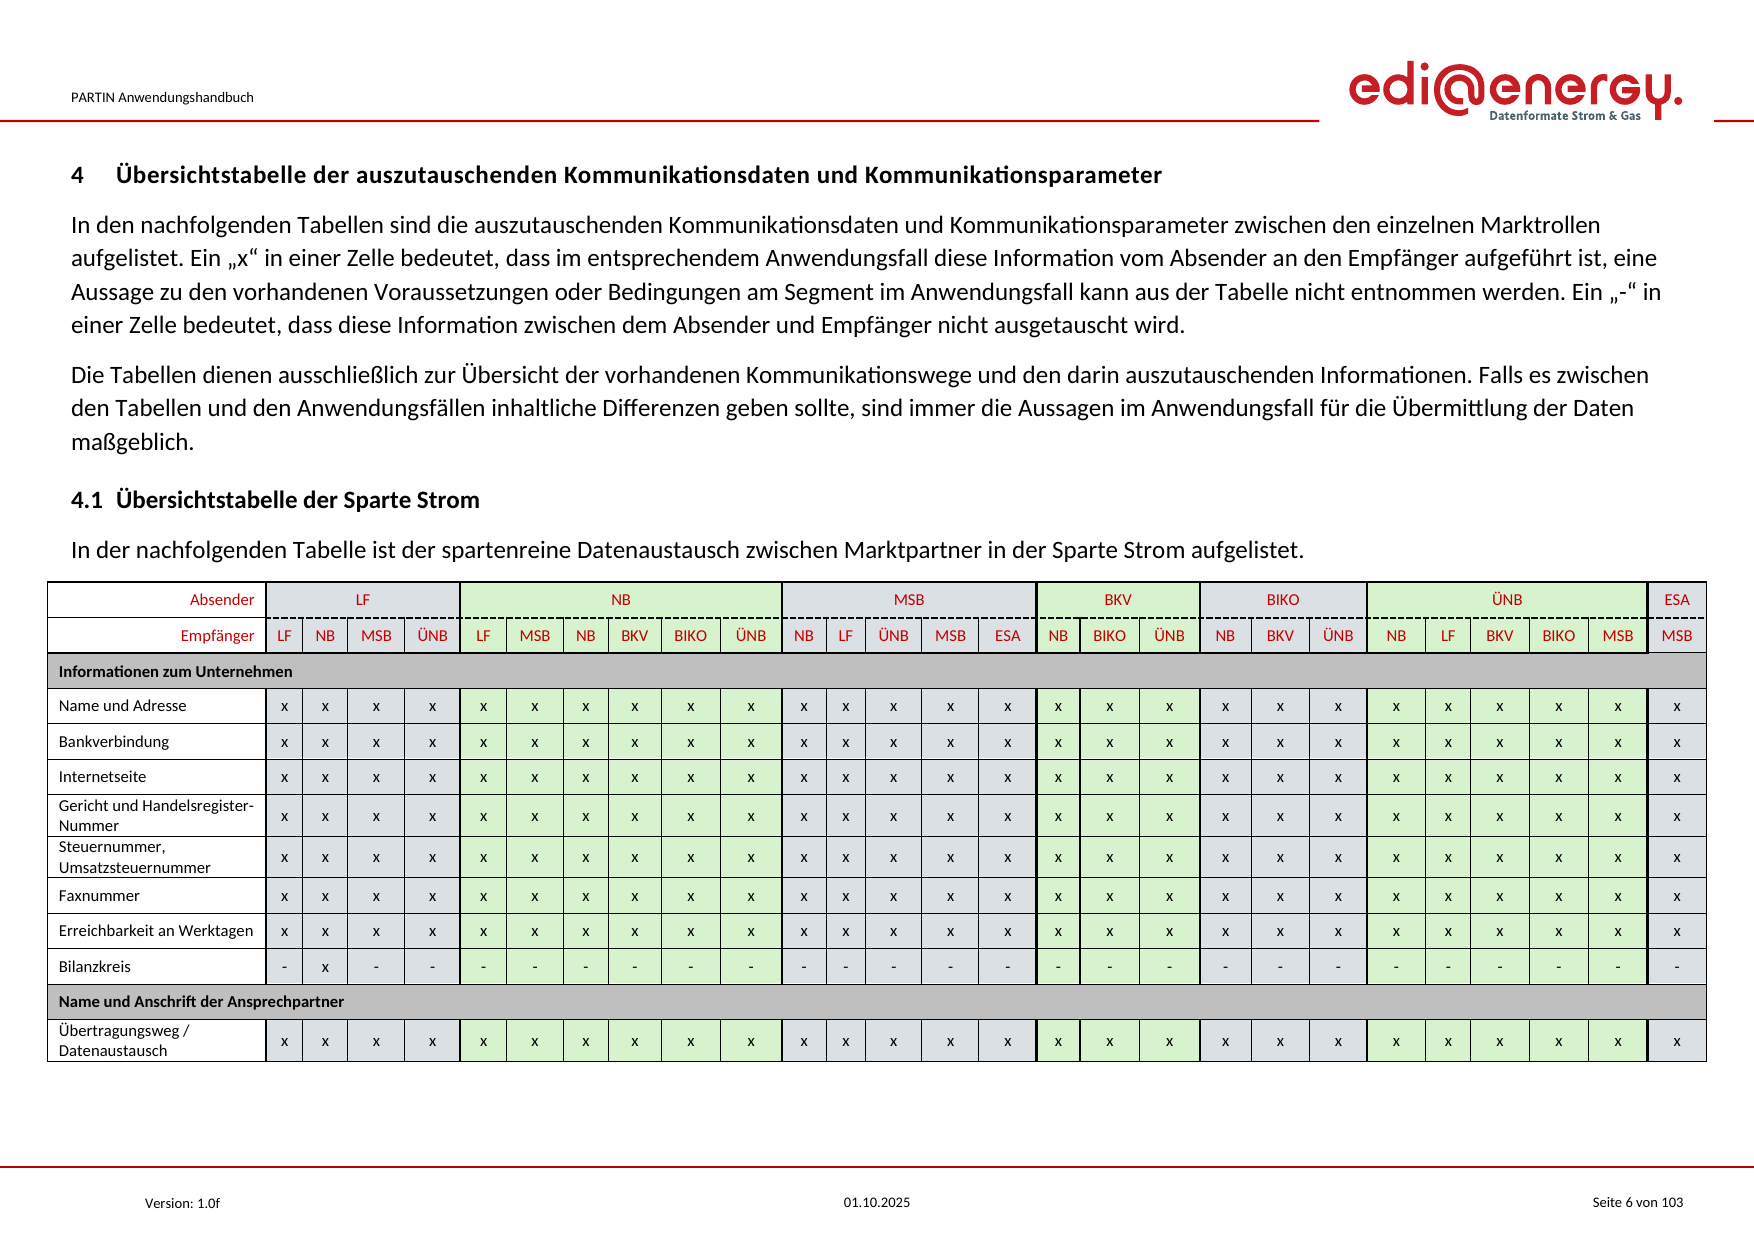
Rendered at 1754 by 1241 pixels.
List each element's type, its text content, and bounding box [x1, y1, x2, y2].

table_cell x [609, 837, 661, 877]
table_cell x [1530, 914, 1588, 948]
table_cell x [609, 760, 661, 794]
table_cell x [303, 914, 347, 948]
table_cell x [1252, 689, 1309, 723]
table_cell x [348, 837, 404, 877]
table_cell x [979, 689, 1035, 723]
table_cell x [1038, 689, 1079, 723]
table_cell x [507, 760, 563, 794]
table_cell Internetseite [48, 760, 265, 794]
table_cell x [609, 689, 661, 723]
table_cell - [866, 949, 921, 983]
table_cell x [507, 689, 563, 723]
table_cell x [1310, 689, 1366, 723]
table_cell x [1038, 878, 1079, 913]
table_cell x [1252, 837, 1309, 877]
table_cell x [405, 724, 459, 758]
table_cell x [1426, 795, 1470, 836]
table_cell x [1589, 914, 1646, 948]
table_cell x [609, 795, 661, 836]
table_cell x [1471, 795, 1529, 836]
table_cell x [267, 914, 302, 948]
table_cell x [1589, 1020, 1646, 1061]
table_cell Informationen zum Unternehmen [48, 653, 1706, 688]
table_cell x [1530, 837, 1588, 877]
table_cell x [1471, 689, 1529, 723]
table_header BIKO [1201, 583, 1366, 617]
table_cell x [507, 795, 563, 836]
table_cell x [1589, 878, 1646, 913]
table_cell NB [783, 617, 826, 652]
table_cell - [564, 949, 608, 983]
table_cell Faxnummer [48, 878, 265, 913]
table_cell - [1038, 949, 1079, 983]
table_cell x [783, 1020, 826, 1061]
table_cell x [721, 914, 781, 948]
table_cell x [609, 914, 661, 948]
table_cell x [662, 1020, 720, 1061]
table_cell x [1081, 689, 1139, 723]
table_cell x [922, 837, 978, 877]
table_cell x [1038, 795, 1079, 836]
table_cell x [267, 878, 302, 913]
table_header ÜNB [1368, 583, 1646, 617]
table_cell x [1140, 1020, 1199, 1061]
table_cell x [1530, 760, 1588, 794]
table_cell x [979, 878, 1035, 913]
table_cell x [348, 760, 404, 794]
table_cell x [1471, 1020, 1529, 1061]
table_cell x [267, 1020, 302, 1061]
table_cell x [564, 689, 608, 723]
table_cell x [721, 1020, 781, 1061]
table_cell x [1649, 1020, 1706, 1061]
table_cell x [461, 1020, 506, 1061]
table_cell x [1530, 724, 1588, 758]
table_cell - [827, 949, 865, 983]
table_cell x [827, 795, 865, 836]
table_cell x [866, 760, 921, 794]
table_cell MSB [348, 617, 404, 652]
table_cell - [1471, 949, 1529, 983]
table_cell x [1368, 760, 1425, 794]
table_cell x [1140, 689, 1199, 723]
table_cell - [1589, 949, 1646, 983]
table_cell x [721, 837, 781, 877]
table_cell x [348, 878, 404, 913]
table_cell x [827, 878, 865, 913]
table_cell x [303, 795, 347, 836]
table_cell x [827, 760, 865, 794]
table_cell BIKO [662, 617, 720, 652]
table_cell x [564, 878, 608, 913]
table_cell x [348, 689, 404, 723]
table_cell x [1310, 837, 1366, 877]
table_cell Name und Anschrift der Ansprechpartner [48, 985, 1706, 1019]
table_cell x [1081, 878, 1139, 913]
table_cell ESA [979, 617, 1035, 652]
table_cell - [1201, 949, 1251, 983]
table_cell x [866, 1020, 921, 1061]
subtitle Übersichtstabelle der Sparte Strom [71, 481, 1683, 515]
table_cell x [783, 837, 826, 877]
table_cell x [303, 878, 347, 913]
table_cell Steuernummer, Umsatzsteuernummer [48, 837, 265, 877]
table_cell x [662, 760, 720, 794]
table_cell x [979, 914, 1035, 948]
table_cell x [1426, 760, 1470, 794]
table_cell NB [1038, 617, 1079, 652]
table_cell x [1310, 795, 1366, 836]
table_cell - [1252, 949, 1309, 983]
table_cell NB [1368, 617, 1425, 652]
text Die Tabellen dienen ausschließlich zur Übersicht der vorhandenen Kommunikationswege und den darin auszutauschenden Informationen. Falls es zwischen den Tabellen und den Anwendungsfällen inhaltliche Differenzen geben sollte, sind immer die Aussagen im Anwendungsfall für die Übermittlung der Daten maßgeblich. [71, 356, 1683, 456]
table_cell Erreichbarkeit an Werktagen [48, 914, 265, 948]
table_cell x [564, 837, 608, 877]
table_cell x [1530, 1020, 1588, 1061]
table_cell x [461, 878, 506, 913]
table_cell Empfänger [48, 618, 265, 652]
table_cell x [922, 724, 978, 758]
table_cell x [979, 1020, 1035, 1061]
table_cell x [267, 837, 302, 877]
table_cell x [866, 878, 921, 913]
table_cell x [1201, 1020, 1251, 1061]
table_cell x [1589, 689, 1646, 723]
table_cell - [979, 949, 1035, 983]
table_cell x [1310, 760, 1366, 794]
table_cell x [1649, 878, 1706, 913]
table_cell x [662, 689, 720, 723]
table_cell x [461, 795, 506, 836]
table_cell x [1252, 1020, 1309, 1061]
table_cell x [267, 724, 302, 758]
table_cell MSB [922, 617, 978, 652]
table_cell Gericht und Handelsregister-Nummer [48, 795, 265, 836]
table_cell - [662, 949, 720, 983]
table_cell - [922, 949, 978, 983]
table_cell x [405, 837, 459, 877]
table_cell x [1252, 724, 1309, 758]
table_cell x [1310, 1020, 1366, 1061]
table_cell x [1426, 689, 1470, 723]
table_cell BIKO [1530, 617, 1588, 652]
table_cell - [609, 949, 661, 983]
table_cell x [405, 689, 459, 723]
table_cell x [303, 949, 347, 983]
table_cell x [827, 724, 865, 758]
table_cell x [1649, 724, 1706, 758]
table_cell x [1201, 689, 1251, 723]
table_cell x [1589, 724, 1646, 758]
table_cell x [1201, 878, 1251, 913]
table_cell x [507, 724, 563, 758]
table_cell x [1081, 1020, 1139, 1061]
table_cell x [866, 724, 921, 758]
table_cell x [1368, 689, 1425, 723]
table_cell - [1530, 949, 1588, 983]
table_cell - [783, 949, 826, 983]
table_cell x [1081, 795, 1139, 836]
table_cell x [507, 1020, 563, 1061]
table_cell ÜNB [721, 617, 781, 652]
table_cell x [1471, 724, 1529, 758]
table_cell x [662, 878, 720, 913]
table_cell x [1140, 878, 1199, 913]
table_cell x [783, 795, 826, 836]
table_header LF [267, 583, 459, 617]
table_cell - [1081, 949, 1139, 983]
table_cell x [348, 1020, 404, 1061]
table_cell x [564, 795, 608, 836]
table_cell x [1589, 795, 1646, 836]
table_cell x [609, 1020, 661, 1061]
table_cell x [461, 760, 506, 794]
table_cell x [1530, 878, 1588, 913]
table_cell x [1368, 914, 1425, 948]
table_cell x [721, 795, 781, 836]
table_cell ÜNB [405, 617, 459, 652]
table_cell - [1368, 949, 1425, 983]
table_cell x [303, 760, 347, 794]
table_cell x [405, 760, 459, 794]
table_cell x [348, 724, 404, 758]
table_cell x [507, 914, 563, 948]
table_header MSB [783, 583, 1035, 617]
table_cell BKV [1252, 617, 1309, 652]
table_cell BIKO [1081, 617, 1139, 652]
table_cell x [783, 760, 826, 794]
table_cell - [405, 949, 459, 983]
table_cell x [267, 795, 302, 836]
table_cell - [461, 949, 506, 983]
table_cell - [1140, 949, 1199, 983]
table_cell x [1310, 878, 1366, 913]
table_cell x [783, 914, 826, 948]
table_cell - [1426, 949, 1470, 983]
table_cell x [405, 795, 459, 836]
table_cell x [922, 760, 978, 794]
text In der nachfolgenden Tabelle ist der spartenreine Datenaustausch zwischen Marktpartner in der Sparte Strom aufgelistet. [71, 531, 1683, 565]
table_cell x [827, 689, 865, 723]
table_cell ÜNB [866, 617, 921, 652]
table_cell x [783, 689, 826, 723]
table_cell x [564, 914, 608, 948]
table_cell x [1426, 878, 1470, 913]
table_cell Bankverbindung [48, 724, 265, 758]
table_cell LF [461, 617, 506, 652]
table_cell x [922, 689, 978, 723]
table_cell Übertragungsweg / Datenaustausch [48, 1020, 265, 1061]
table_cell x [1649, 689, 1706, 723]
table_cell x [827, 837, 865, 877]
table_cell x [721, 724, 781, 758]
table_cell x [609, 878, 661, 913]
table_cell x [662, 795, 720, 836]
text In den nachfolgenden Tabellen sind die auszutauschenden Kommunikationsdaten und Kommunikationsparameter zwischen den einzelnen Marktrollen aufgelistet. Ein „x“ in einer Zelle bedeutet, dass im entsprechendem Anwendungsfall diese Information vom Absender an den Empfänger aufgeführt ist, eine Aussage zu den vorhandenen Voraussetzungen oder Bedingungen am Segment im Anwendungsfall kann aus der Tabelle nicht entnommen werden. Ein „-“ in einer Zelle bedeutet, dass diese Information zwischen dem Absender und Empfänger nicht ausgetauscht wird. [71, 206, 1683, 340]
table_cell x [922, 878, 978, 913]
table_cell x [1038, 837, 1079, 877]
table_cell NB [564, 617, 608, 652]
table_cell x [1368, 1020, 1425, 1061]
subtitle Übersichtstabelle der auszutauschenden Kommunikationsdaten und Kommunikationsparameter [71, 156, 1683, 190]
table_cell - [1649, 949, 1706, 983]
table_cell x [866, 689, 921, 723]
table_cell x [1471, 837, 1529, 877]
table_cell x [922, 914, 978, 948]
table_cell x [1649, 914, 1706, 948]
table_cell x [827, 1020, 865, 1061]
table_cell x [979, 837, 1035, 877]
table_header ESA [1649, 583, 1706, 617]
table_cell x [866, 837, 921, 877]
table_cell MSB [1589, 617, 1646, 652]
table_cell x [662, 837, 720, 877]
table_cell LF [267, 617, 302, 652]
table_cell x [1140, 724, 1199, 758]
table_cell x [1252, 878, 1309, 913]
table_cell x [1140, 795, 1199, 836]
table_cell x [922, 1020, 978, 1061]
table_cell x [461, 837, 506, 877]
table_cell MSB [1649, 617, 1706, 652]
table_cell x [303, 689, 347, 723]
table_cell x [1140, 760, 1199, 794]
table_cell x [348, 795, 404, 836]
table_cell - [348, 949, 404, 983]
table_cell x [866, 795, 921, 836]
table_cell x [1252, 795, 1309, 836]
table_cell x [1368, 724, 1425, 758]
table_cell x [1368, 837, 1425, 877]
table_cell x [405, 878, 459, 913]
table_cell x [1201, 795, 1251, 836]
table_cell x [979, 724, 1035, 758]
table_header NB [461, 583, 781, 617]
table_cell x [1081, 914, 1139, 948]
table_cell x [1038, 914, 1079, 948]
table_cell LF [1426, 617, 1470, 652]
table_cell x [1310, 914, 1366, 948]
table_cell Name und Adresse [48, 689, 265, 723]
table_cell x [721, 689, 781, 723]
table_cell x [922, 795, 978, 836]
table_cell x [1252, 760, 1309, 794]
table_cell x [979, 760, 1035, 794]
table_cell x [1530, 689, 1588, 723]
table_cell x [303, 837, 347, 877]
table_cell x [1426, 724, 1470, 758]
table_cell x [1426, 837, 1470, 877]
table_cell x [609, 724, 661, 758]
table_cell x [662, 914, 720, 948]
table_cell x [1471, 878, 1529, 913]
table_cell x [461, 724, 506, 758]
table_cell x [1201, 724, 1251, 758]
table_cell x [783, 724, 826, 758]
table_cell x [1530, 795, 1588, 836]
table_cell x [303, 1020, 347, 1061]
table_cell x [461, 914, 506, 948]
table_cell x [507, 837, 563, 877]
table_cell - [721, 949, 781, 983]
table_cell x [303, 724, 347, 758]
table_cell x [1426, 1020, 1470, 1061]
table_cell LF [827, 617, 865, 652]
table_cell x [1426, 914, 1470, 948]
table_cell x [1081, 837, 1139, 877]
table_cell x [564, 760, 608, 794]
table_cell BKV [609, 617, 661, 652]
table_cell x [1201, 914, 1251, 948]
table_cell x [783, 878, 826, 913]
table_cell x [1589, 760, 1646, 794]
table_cell x [461, 689, 506, 723]
table_cell x [405, 914, 459, 948]
table_cell x [1038, 724, 1079, 758]
table_cell x [1471, 914, 1529, 948]
table_cell x [1038, 1020, 1079, 1061]
table_cell NB [1201, 617, 1251, 652]
table_cell x [1649, 837, 1706, 877]
table_cell x [1081, 760, 1139, 794]
table_cell x [1368, 878, 1425, 913]
table_cell - [267, 949, 302, 983]
table_cell MSB [507, 617, 563, 652]
table_cell x [979, 795, 1035, 836]
table_cell x [348, 914, 404, 948]
table_cell - [507, 949, 563, 983]
table_cell x [1140, 837, 1199, 877]
table_cell x [1589, 837, 1646, 877]
table_cell Bilanzkreis [48, 949, 265, 983]
table_cell x [1140, 914, 1199, 948]
table_cell x [866, 914, 921, 948]
table_header BKV [1038, 583, 1199, 617]
table_cell x [1081, 724, 1139, 758]
table_cell x [721, 878, 781, 913]
table_cell x [662, 724, 720, 758]
table_cell x [1310, 724, 1366, 758]
table_cell x [564, 724, 608, 758]
table_cell x [1201, 760, 1251, 794]
table_cell x [507, 878, 563, 913]
table_cell x [827, 914, 865, 948]
table_cell x [721, 760, 781, 794]
table_cell x [267, 689, 302, 723]
table_cell - [1310, 949, 1366, 983]
table_header Absender [48, 583, 265, 617]
table_cell x [405, 1020, 459, 1061]
table_cell x [1252, 914, 1309, 948]
table_cell x [1368, 795, 1425, 836]
table_cell x [1649, 795, 1706, 836]
table_cell x [1038, 760, 1079, 794]
table_cell ÜNB [1140, 617, 1199, 652]
table_cell x [1201, 837, 1251, 877]
table_cell BKV [1471, 617, 1529, 652]
table_cell x [267, 760, 302, 794]
table_cell NB [303, 617, 347, 652]
table_cell ÜNB [1310, 617, 1366, 652]
table_cell x [564, 1020, 608, 1061]
table_cell x [1471, 760, 1529, 794]
table_cell x [1649, 760, 1706, 794]
